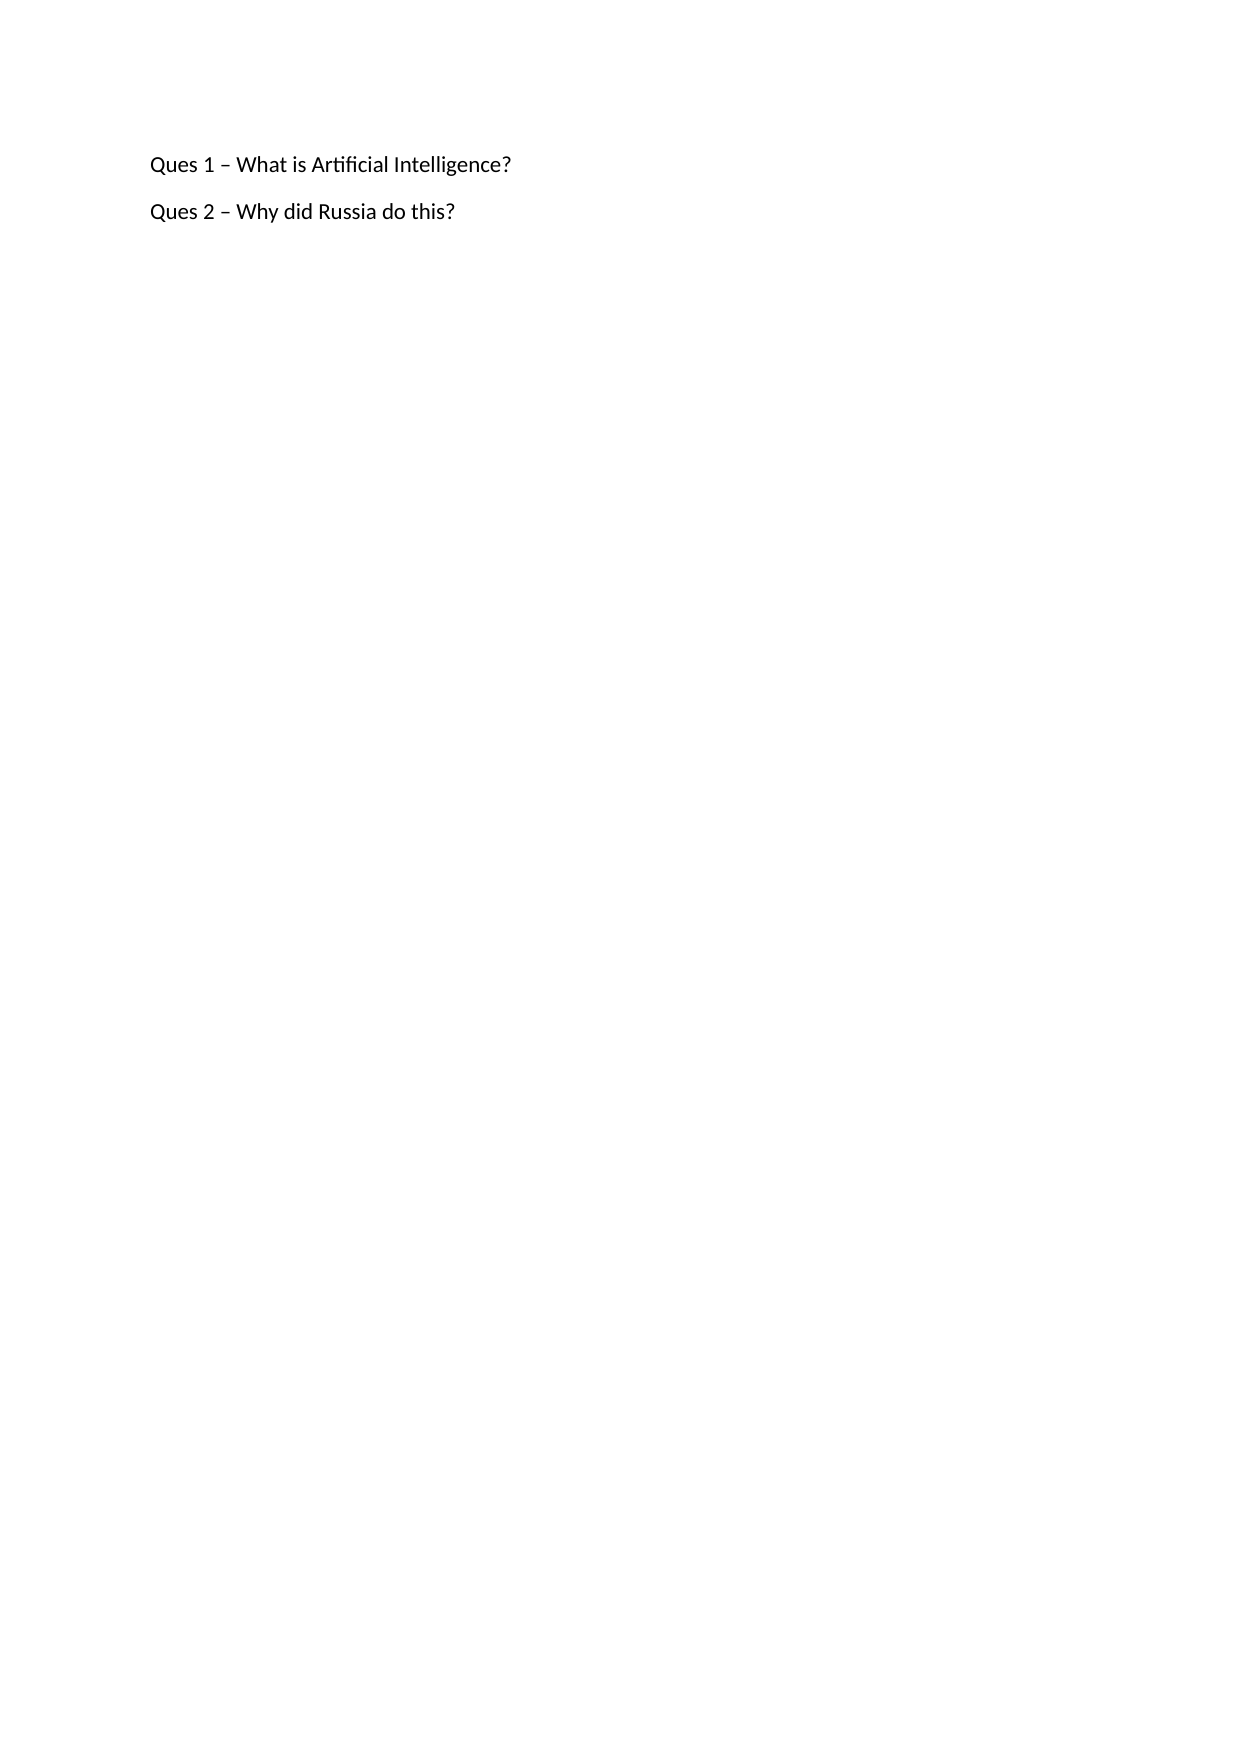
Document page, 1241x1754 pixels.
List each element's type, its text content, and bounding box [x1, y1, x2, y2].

text Ques 1 – What is Artificial Intelligence? [150, 150, 1090, 178]
text Ques 2 – Why did Russia do this? [150, 197, 1090, 225]
